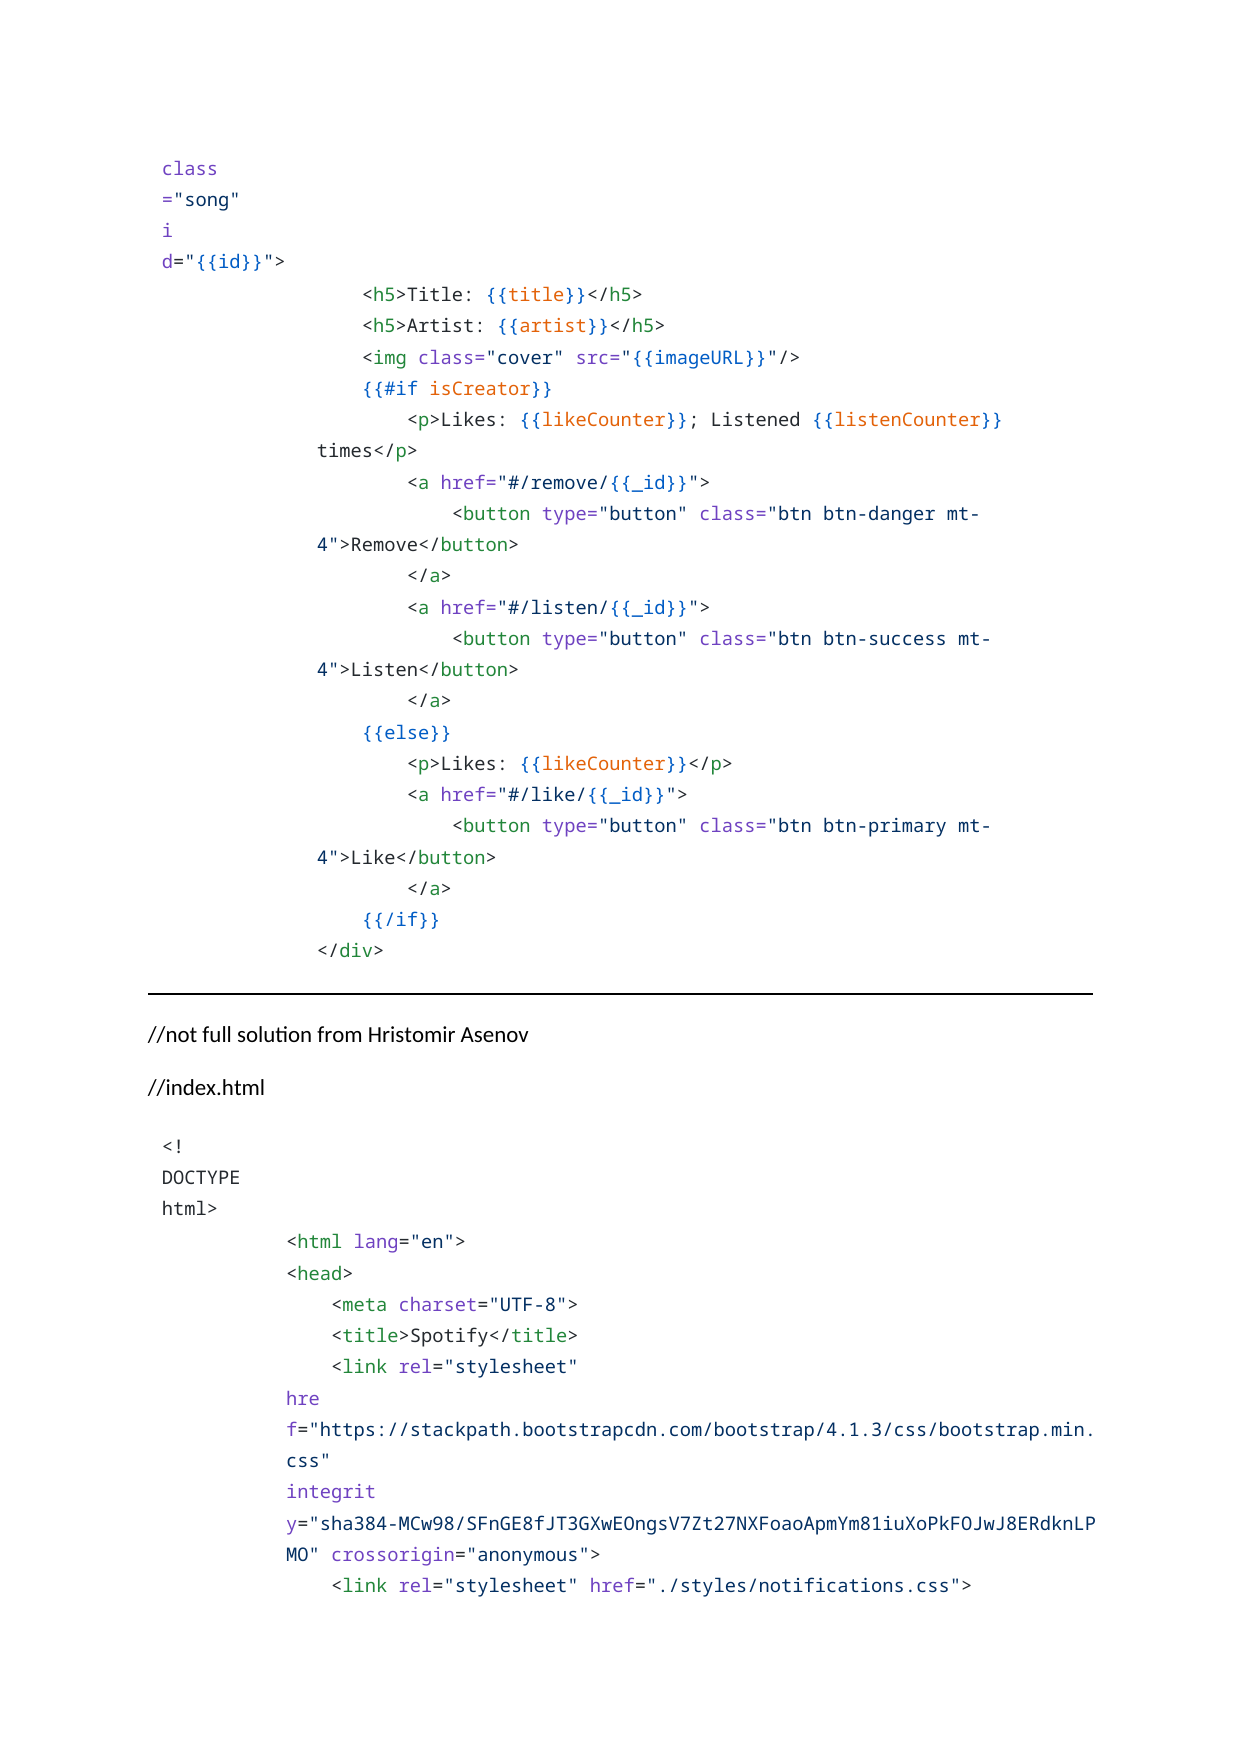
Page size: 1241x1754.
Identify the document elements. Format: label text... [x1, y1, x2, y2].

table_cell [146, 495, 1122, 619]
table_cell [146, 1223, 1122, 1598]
text //not full solution from Hristomir Asenov [148, 1020, 1093, 1048]
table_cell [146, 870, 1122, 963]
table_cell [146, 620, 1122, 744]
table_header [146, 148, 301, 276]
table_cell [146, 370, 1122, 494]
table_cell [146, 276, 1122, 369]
text //index.html [148, 1073, 1093, 1101]
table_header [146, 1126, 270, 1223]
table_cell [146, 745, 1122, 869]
